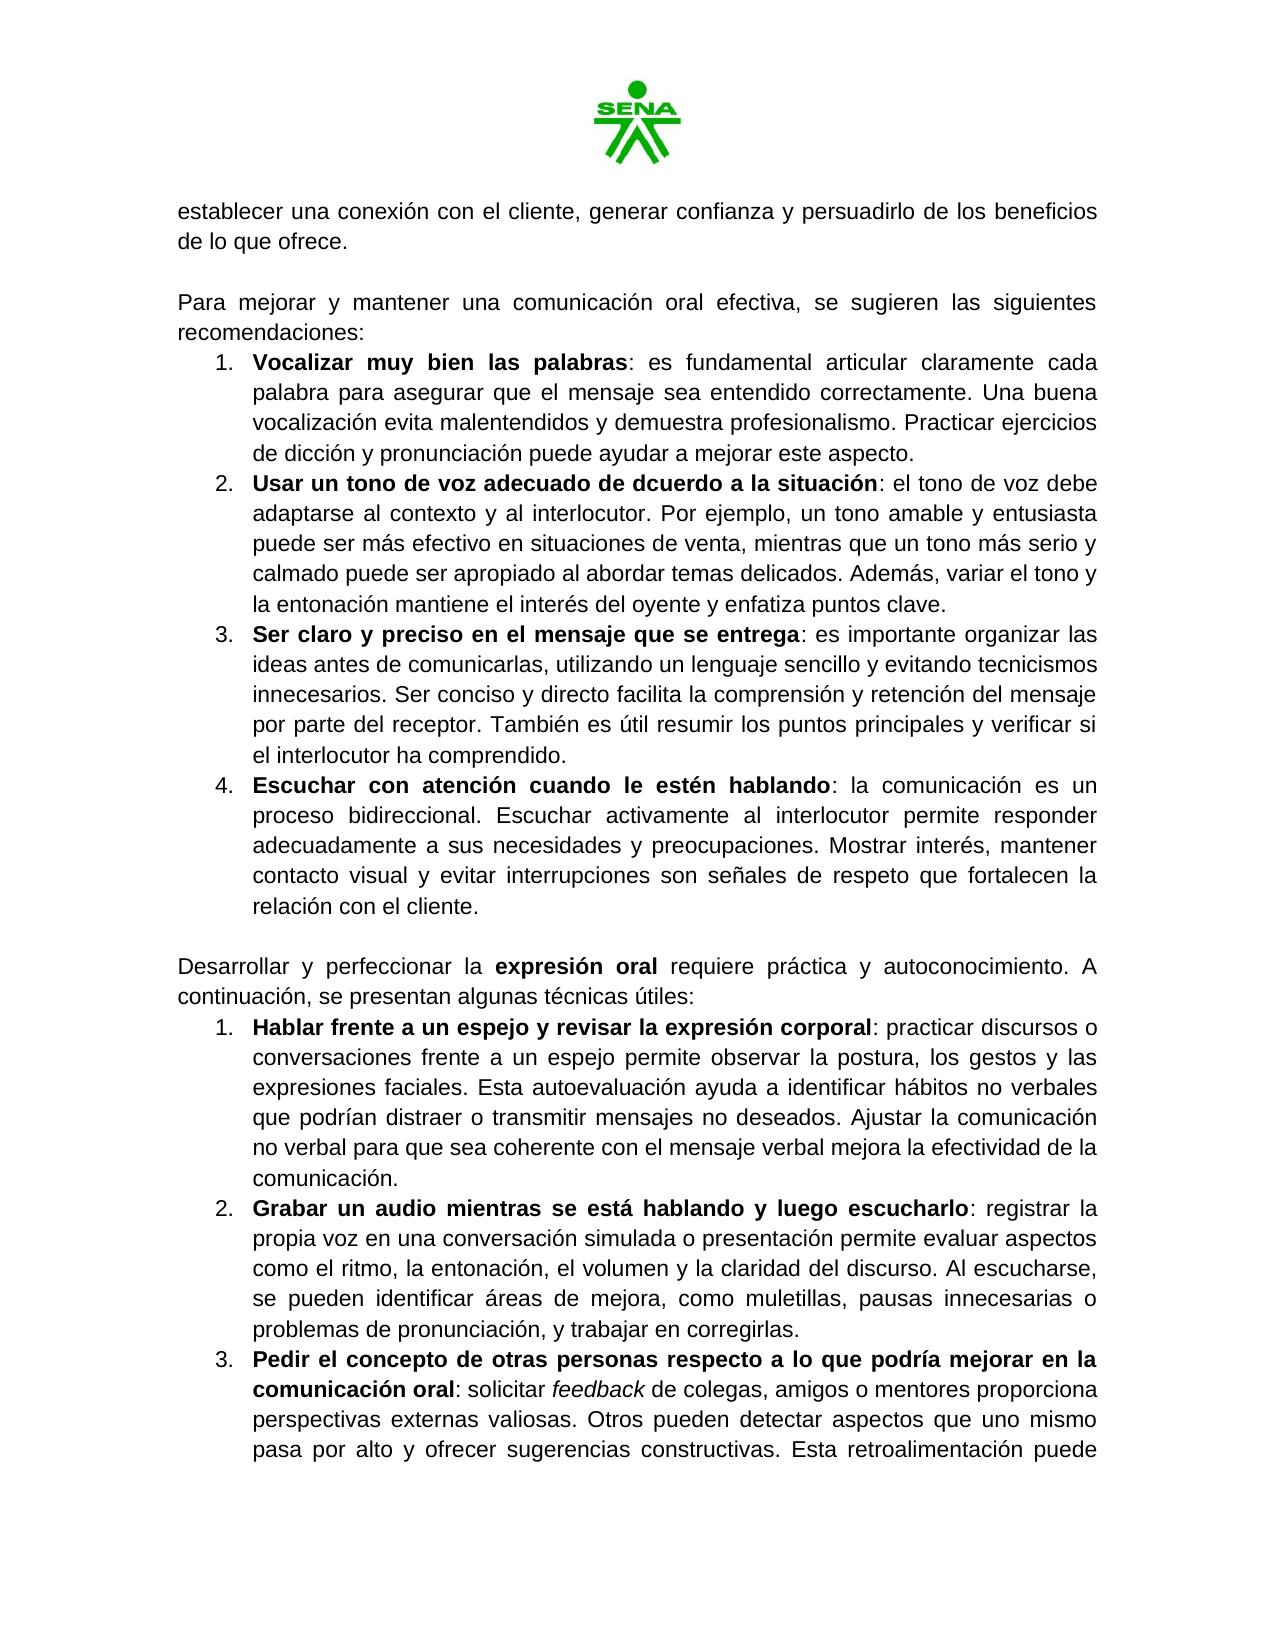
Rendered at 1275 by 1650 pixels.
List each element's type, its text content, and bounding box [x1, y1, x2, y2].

text Desarrollar y perfeccionar la expresión oral requiere práctica y autoconocimiento. A continuación, se presentan algunas técnicas útiles: [177, 953, 1098, 1010]
list Escuchar con atención cuando le estén hablando: la comunicación es un proceso bidireccional. Escuchar activamente al interlocutor permite responder adecuadamente a sus necesidades y preocupaciones. Mostrar interés, mantener contacto visual y evitar interrupciones son señales de respeto que fortalecen la relación con el cliente. [215, 772, 1098, 919]
list Usar un tono de voz adecuado de dcuerdo a la situación: el tono de voz debe adaptarse al contexto y al interlocutor. Por ejemplo, un tono amable y entusiasta puede ser más efectivo en situaciones de venta, mientras que un tono más serio y calmado puede ser apropiado al abordar temas delicados. Además, variar el tono y la entonación mantiene el interés del oyente y enfatiza puntos clave. [215, 470, 1098, 617]
list Vocalizar muy bien las palabras: es fundamental articular claramente cada palabra para asegurar que el mensaje sea entendido correctamente. Una buena vocalización evita malentendidos y demuestra profesionalismo. Practicar ejercicios de dicción y pronunciación puede ayudar a mejorar este aspecto. [215, 349, 1098, 466]
list Ser claro y preciso en el mensaje que se entrega: es importante organizar las ideas antes de comunicarlas, utilizando un lenguaje sencillo y evitando tecnicismos innecesarios. Ser conciso y directo facilita la comprensión y retención del mensaje por parte del receptor. También es útil resumir los puntos principales y verificar si el interlocutor ha comprendido. [215, 621, 1098, 768]
picture [588, 75, 687, 172]
list Hablar frente a un espejo y revisar la expresión corporal: practicar discursos o conversaciones frente a un espejo permite observar la postura, los gestos y las expresiones faciales. Esta autoevaluación ayuda a identificar hábitos no verbales que podrían distraer o transmitir mensajes no deseados. Ajustar la comunicación no verbal para que sea coherente con el mensaje verbal mejora la efectividad de la comunicación. [215, 1013, 1098, 1191]
list Grabar un audio mientras se está hablando y luego escucharlo: registrar la propia voz en una conversación simulada o presentación permite evaluar aspectos como el ritmo, la entonación, el volumen y la claridad del discurso. Al escucharse, se pueden identificar áreas de mejora, como muletillas, pausas innecesarias o problemas de pronunciación, y trabajar en corregirlas. [215, 1195, 1098, 1342]
text Para mejorar y mantener una comunicación oral efectiva, se sugieren las siguientes recomendaciones: [177, 288, 1098, 345]
